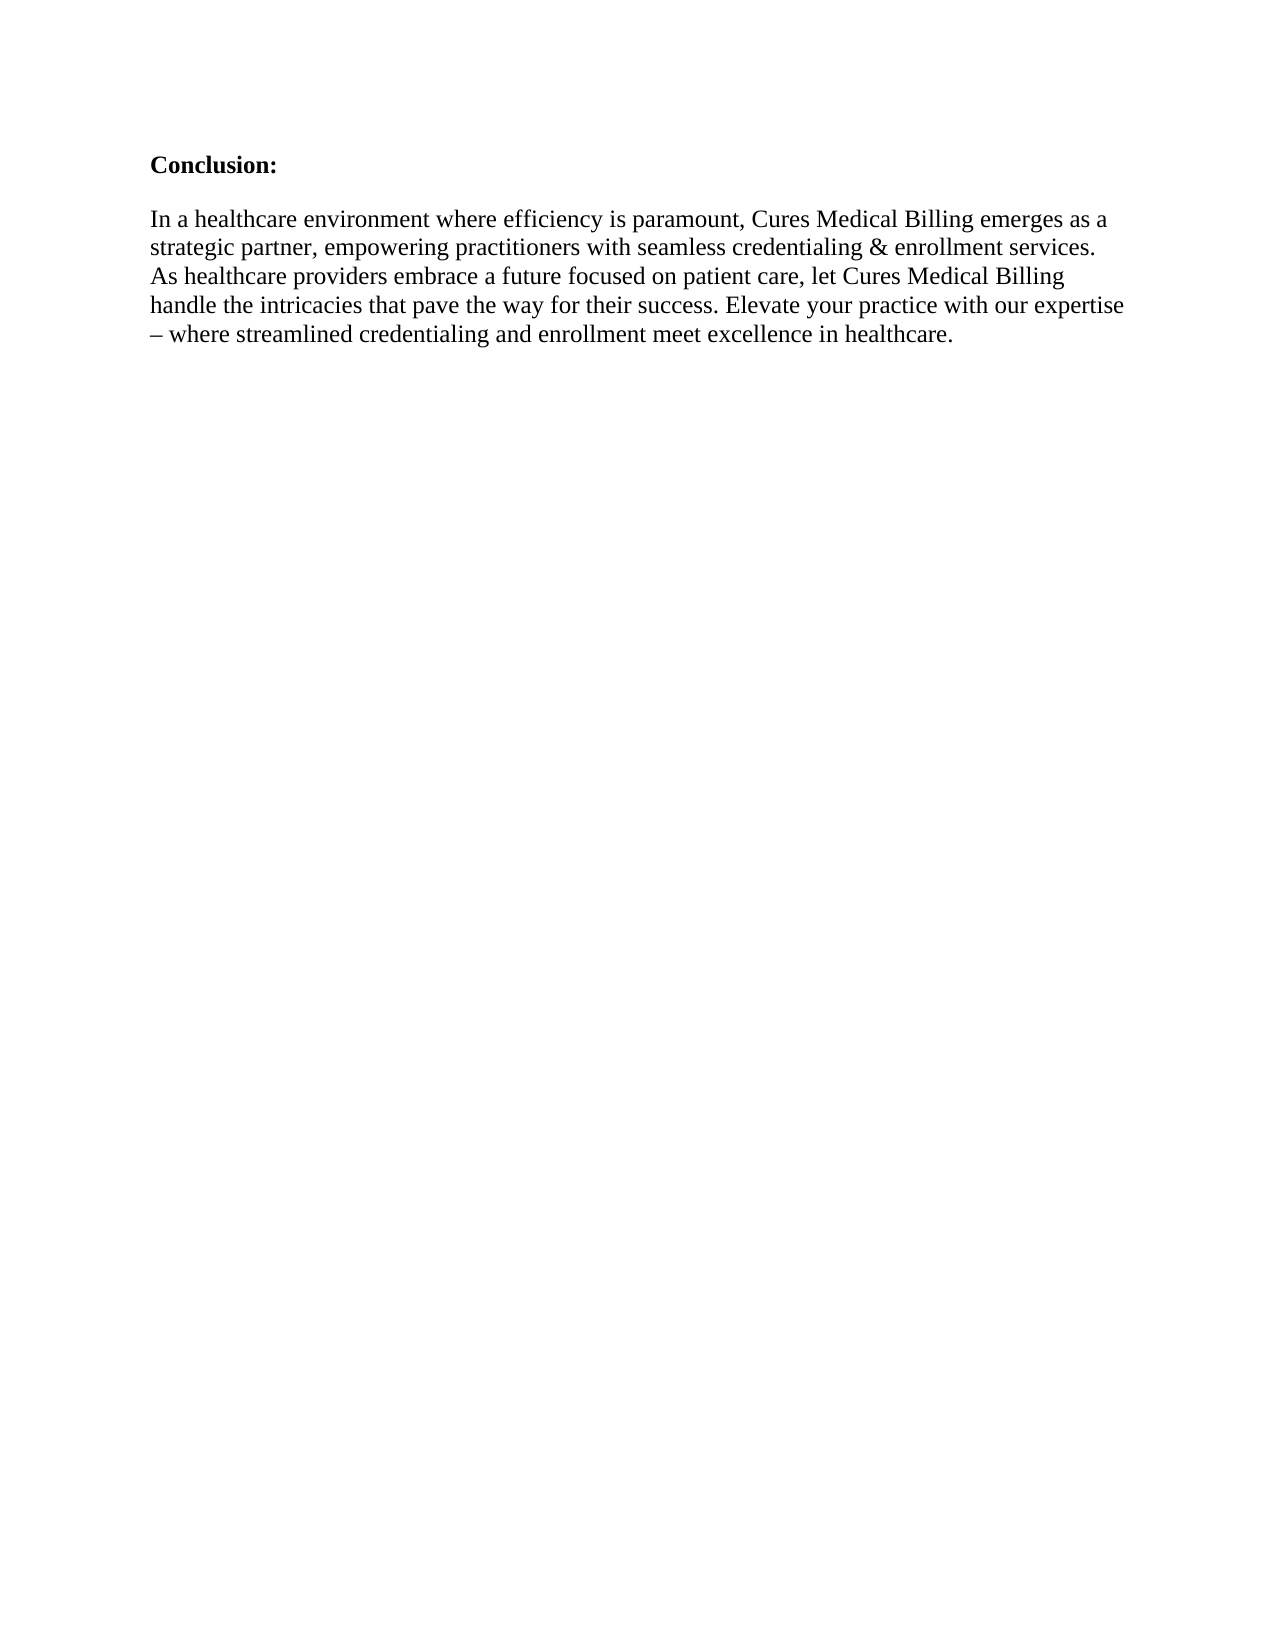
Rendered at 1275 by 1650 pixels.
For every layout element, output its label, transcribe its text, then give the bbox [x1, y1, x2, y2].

text In a healthcare environment where efficiency is paramount, Cures Medical Billing emerges as a strategic partner, empowering practitioners with seamless credentialing & enrollment services. As healthcare providers embrace a future focused on patient care, let Cures Medical Billing handle the intricacies that pave the way for their success. Elevate your practice with our expertise – where streamlined credentialing and enrollment meet excellence in healthcare. [150, 204, 1125, 347]
text Conclusion: [150, 150, 1125, 179]
